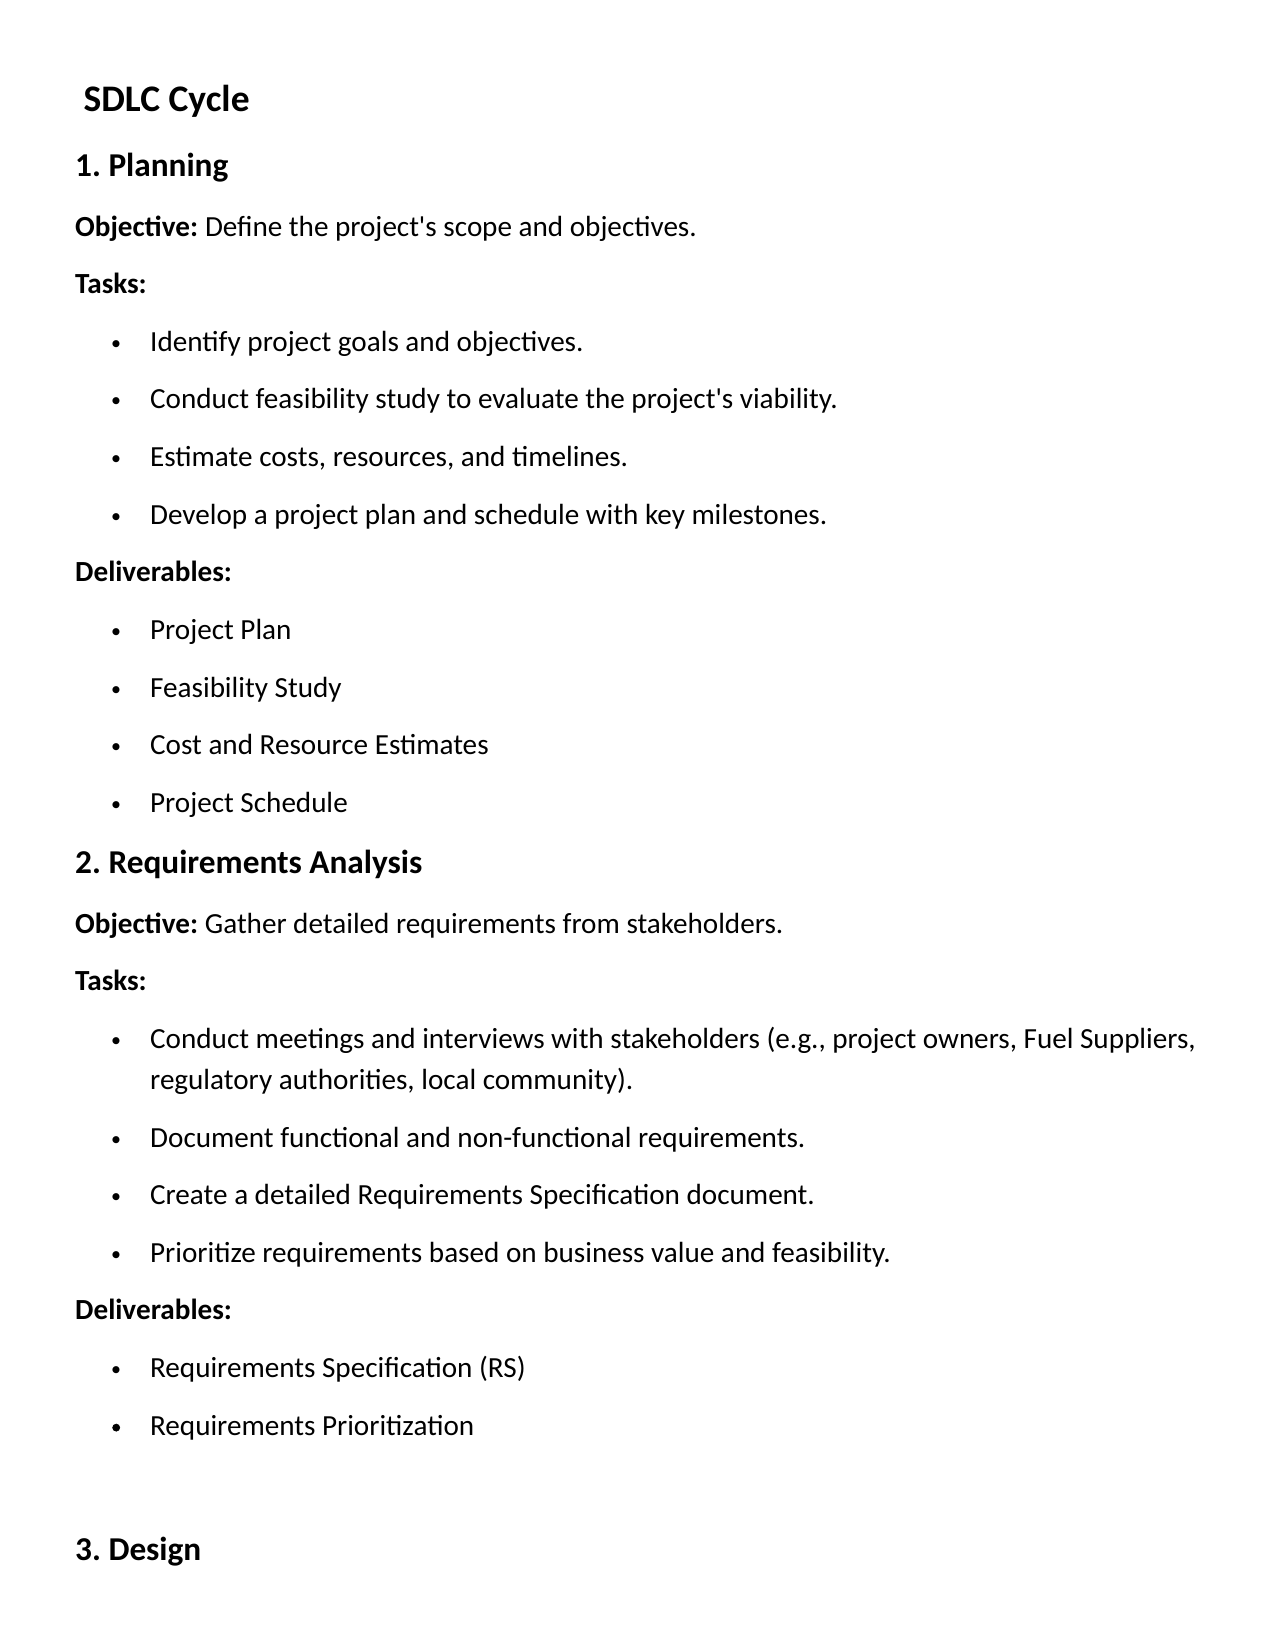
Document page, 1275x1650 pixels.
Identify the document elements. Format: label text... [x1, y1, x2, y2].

list Requirements Specification (RS) [112, 1349, 1200, 1385]
list Develop a project plan and schedule with key milestones. [112, 496, 1200, 531]
list Create a detailed Requirements Specification document. [112, 1176, 1200, 1212]
list Project Plan [112, 611, 1200, 647]
text Objective: Gather detailed requirements from stakeholders. [75, 905, 1200, 941]
list Document functional and non-functional requirements. [112, 1119, 1200, 1154]
text 3. Design [75, 1528, 1200, 1568]
text 2. Requirements Analysis [75, 841, 1200, 882]
text Objective: Define the project's scope and objectives. [75, 208, 1200, 243]
text Deliverables: [75, 553, 1200, 589]
list Feasibility Study [112, 669, 1200, 704]
text 1. Planning [75, 144, 1200, 185]
text Deliverables: [75, 1291, 1200, 1327]
list Identify project goals and objectives. [112, 323, 1200, 359]
list Conduct meetings and interviews with stakeholders (e.g., project owners, Fuel Suppliers, regulatory authorities, local community). [112, 1020, 1200, 1097]
list Prioritize requirements based on business value and feasibility. [112, 1234, 1200, 1269]
list Conduct feasibility study to evaluate the project's viability. [112, 381, 1200, 416]
list Project Schedule [112, 784, 1200, 819]
list Estimate costs, resources, and timelines. [112, 438, 1200, 474]
list Cost and Resource Estimates [112, 726, 1200, 762]
text Tasks: [75, 265, 1200, 301]
text Tasks: [75, 962, 1200, 998]
list Requirements Prioritization [112, 1407, 1200, 1442]
text SDLC Cycle [75, 75, 1200, 121]
